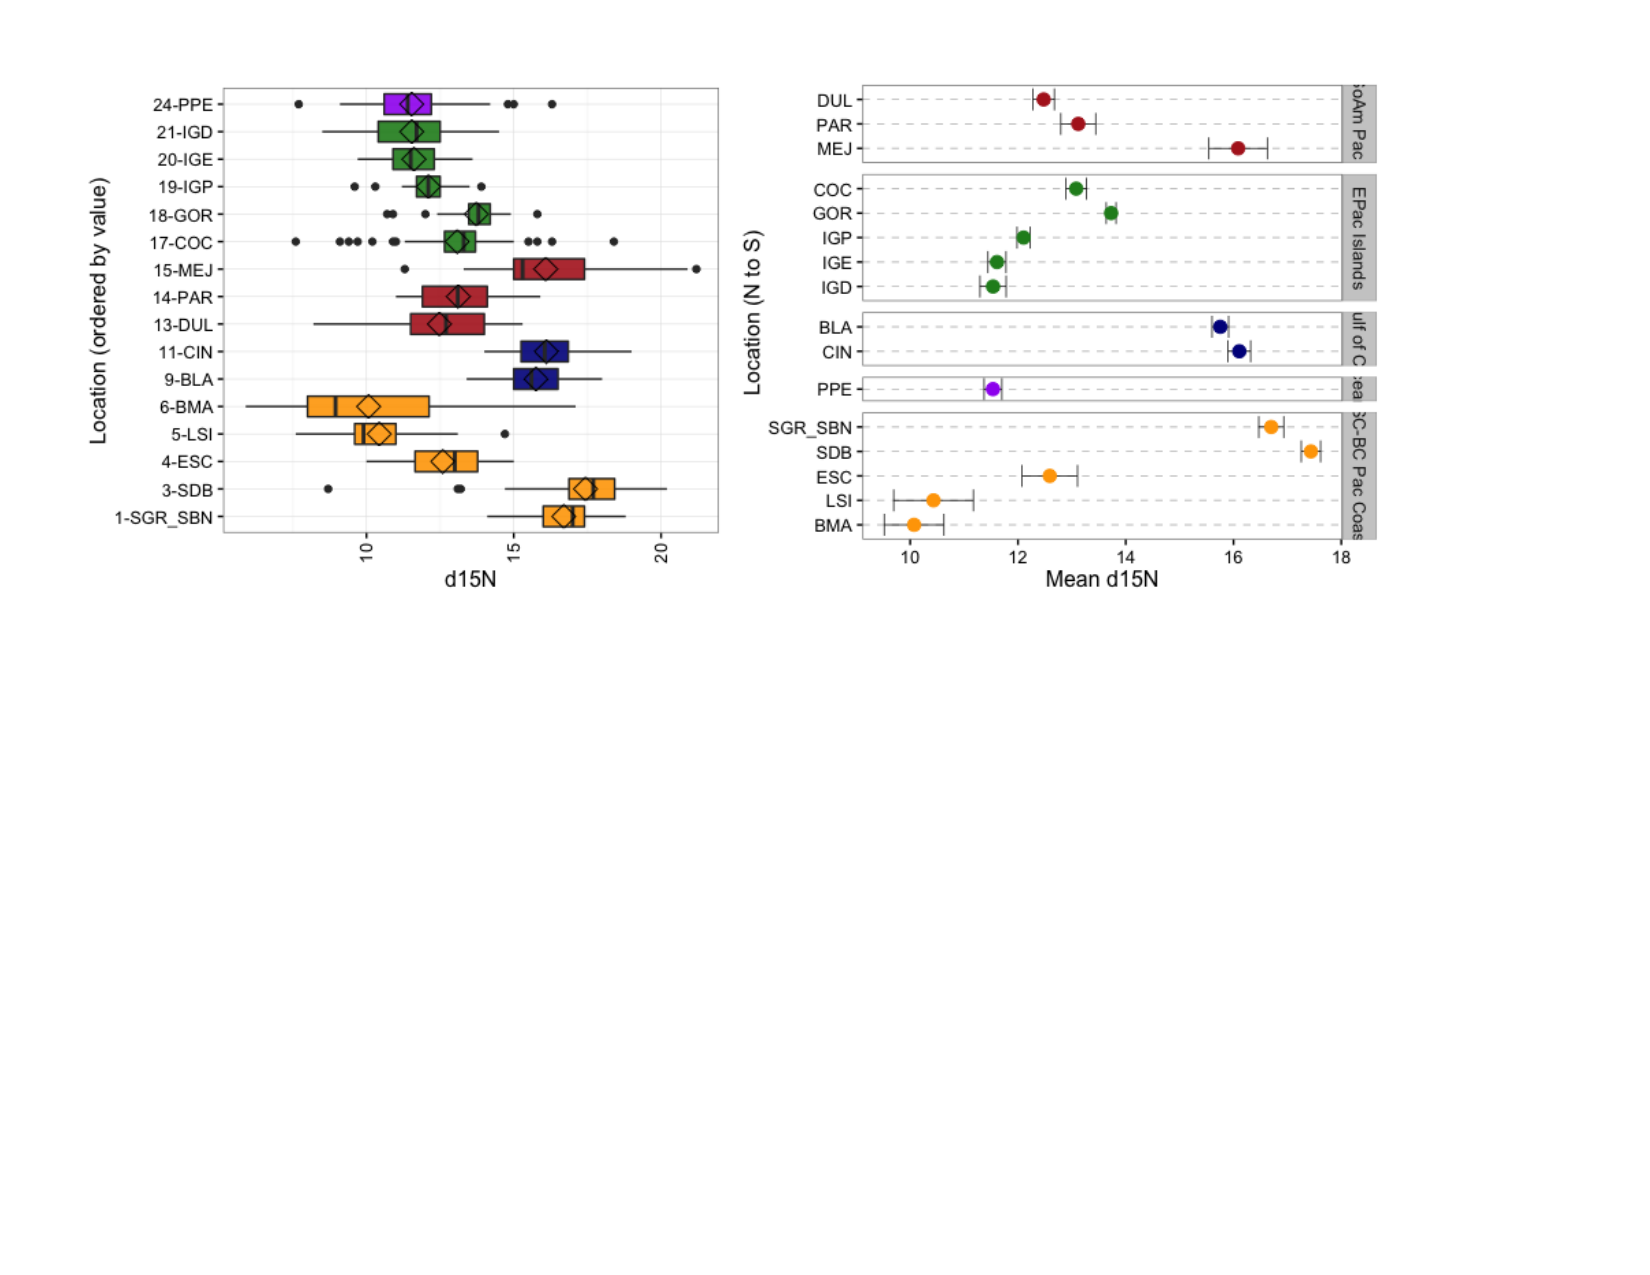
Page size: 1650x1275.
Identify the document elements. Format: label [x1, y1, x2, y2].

picture [75, 75, 1388, 602]
